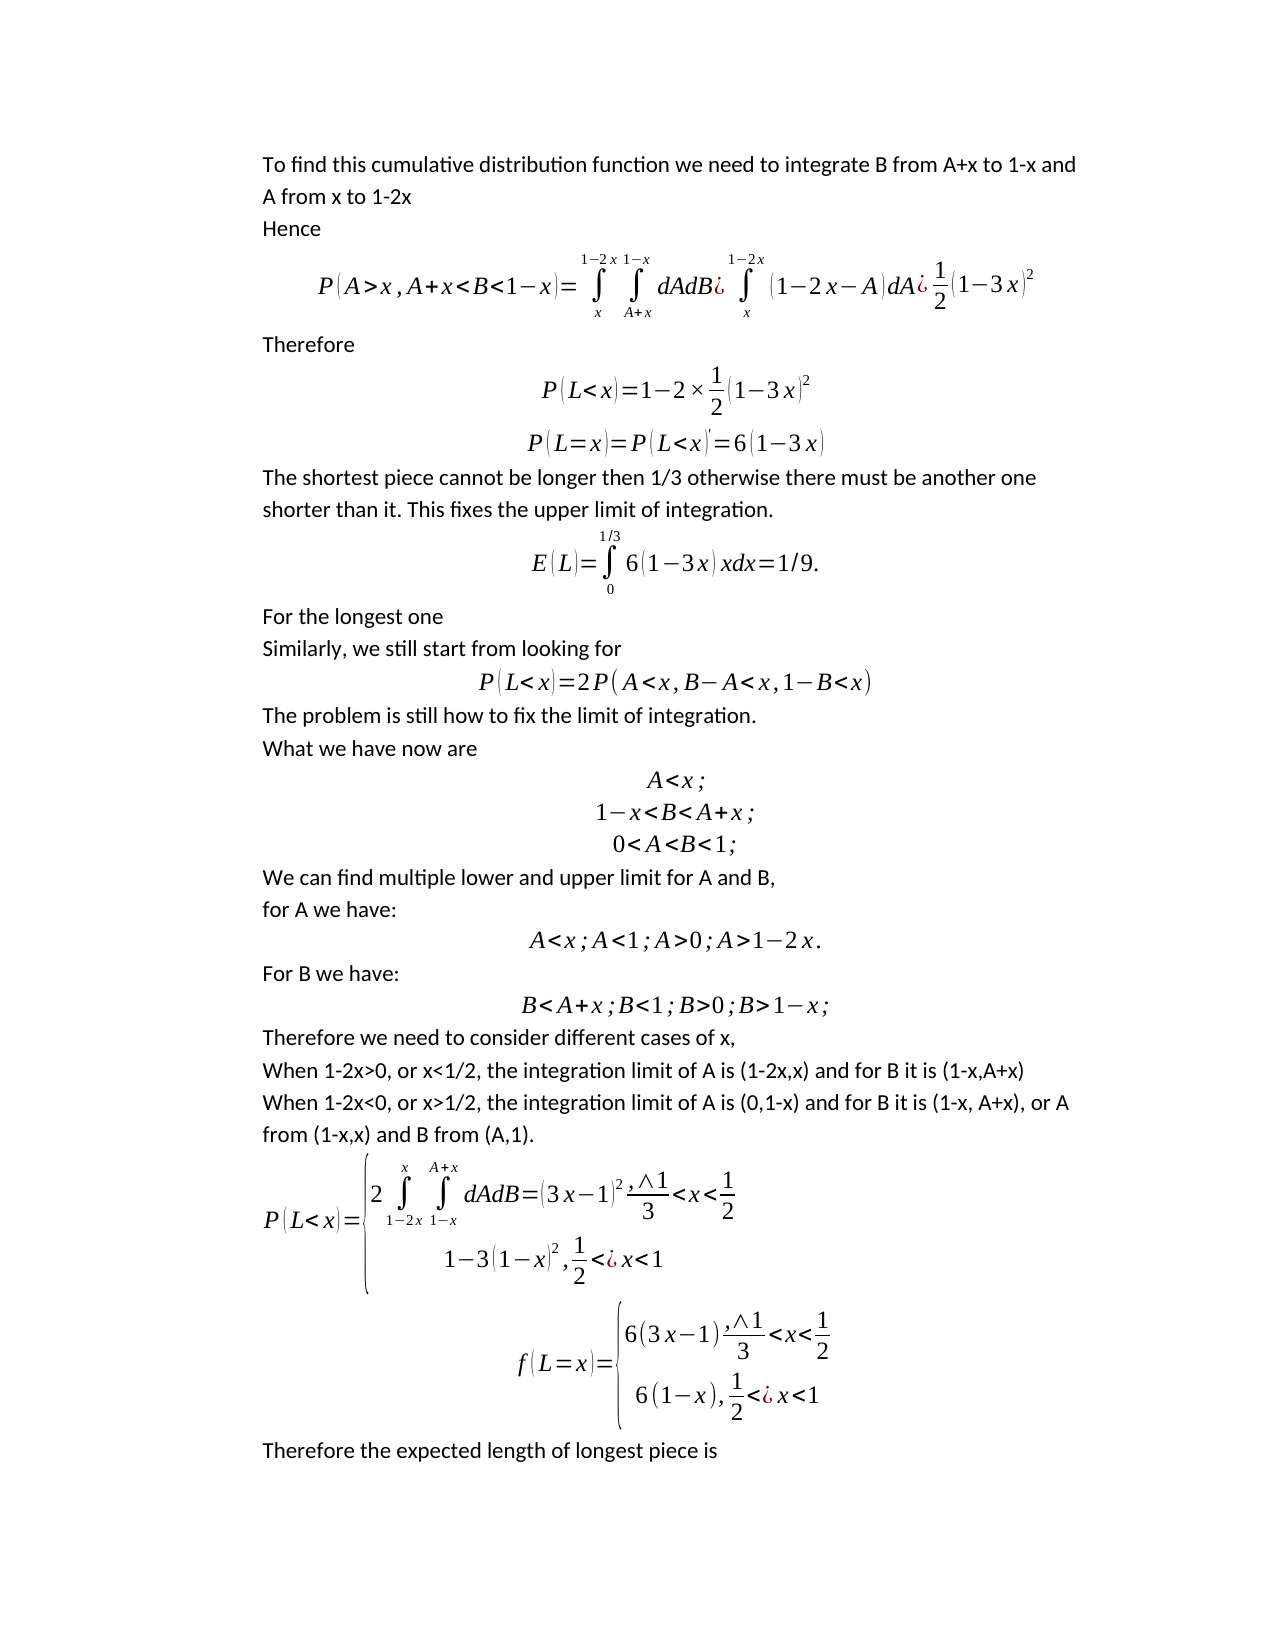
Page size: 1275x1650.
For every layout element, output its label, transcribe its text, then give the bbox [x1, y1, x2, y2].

list Similarly, we still start from looking for [262, 634, 1087, 662]
list For B we have: [262, 959, 1087, 987]
list For the longest one [262, 602, 1087, 630]
list The shortest piece cannot be longer then 1/3 otherwise there must be another one shorter than it. This fixes the upper limit of integration. [262, 463, 1087, 523]
list Therefore we need to consider different cases of x, [262, 1023, 1087, 1052]
list for A we have: [262, 895, 1087, 923]
list When 1-2x<0, or x>1/2, the integration limit of A is (0,1-x) and for B it is (1-x, A+x), or A from (1-x,x) and B from (A,1). [262, 1088, 1087, 1148]
list What we have now are [262, 734, 1087, 762]
list Hence [262, 214, 1087, 242]
list When 1-2x>0, or x<1/2, the integration limit of A is (1-2x,x) and for B it is (1-x,A+x) [262, 1056, 1087, 1084]
list We can find multiple lower and upper limit for A and B, [262, 863, 1087, 891]
list Therefore [262, 330, 1087, 358]
list The problem is still how to fix the limit of integration. [262, 702, 1087, 730]
list To find this cumulative distribution function we need to integrate B from A+x to 1-x and A from x to 1-2x [262, 150, 1087, 210]
list Therefore the expected length of longest piece is [262, 1436, 1087, 1464]
